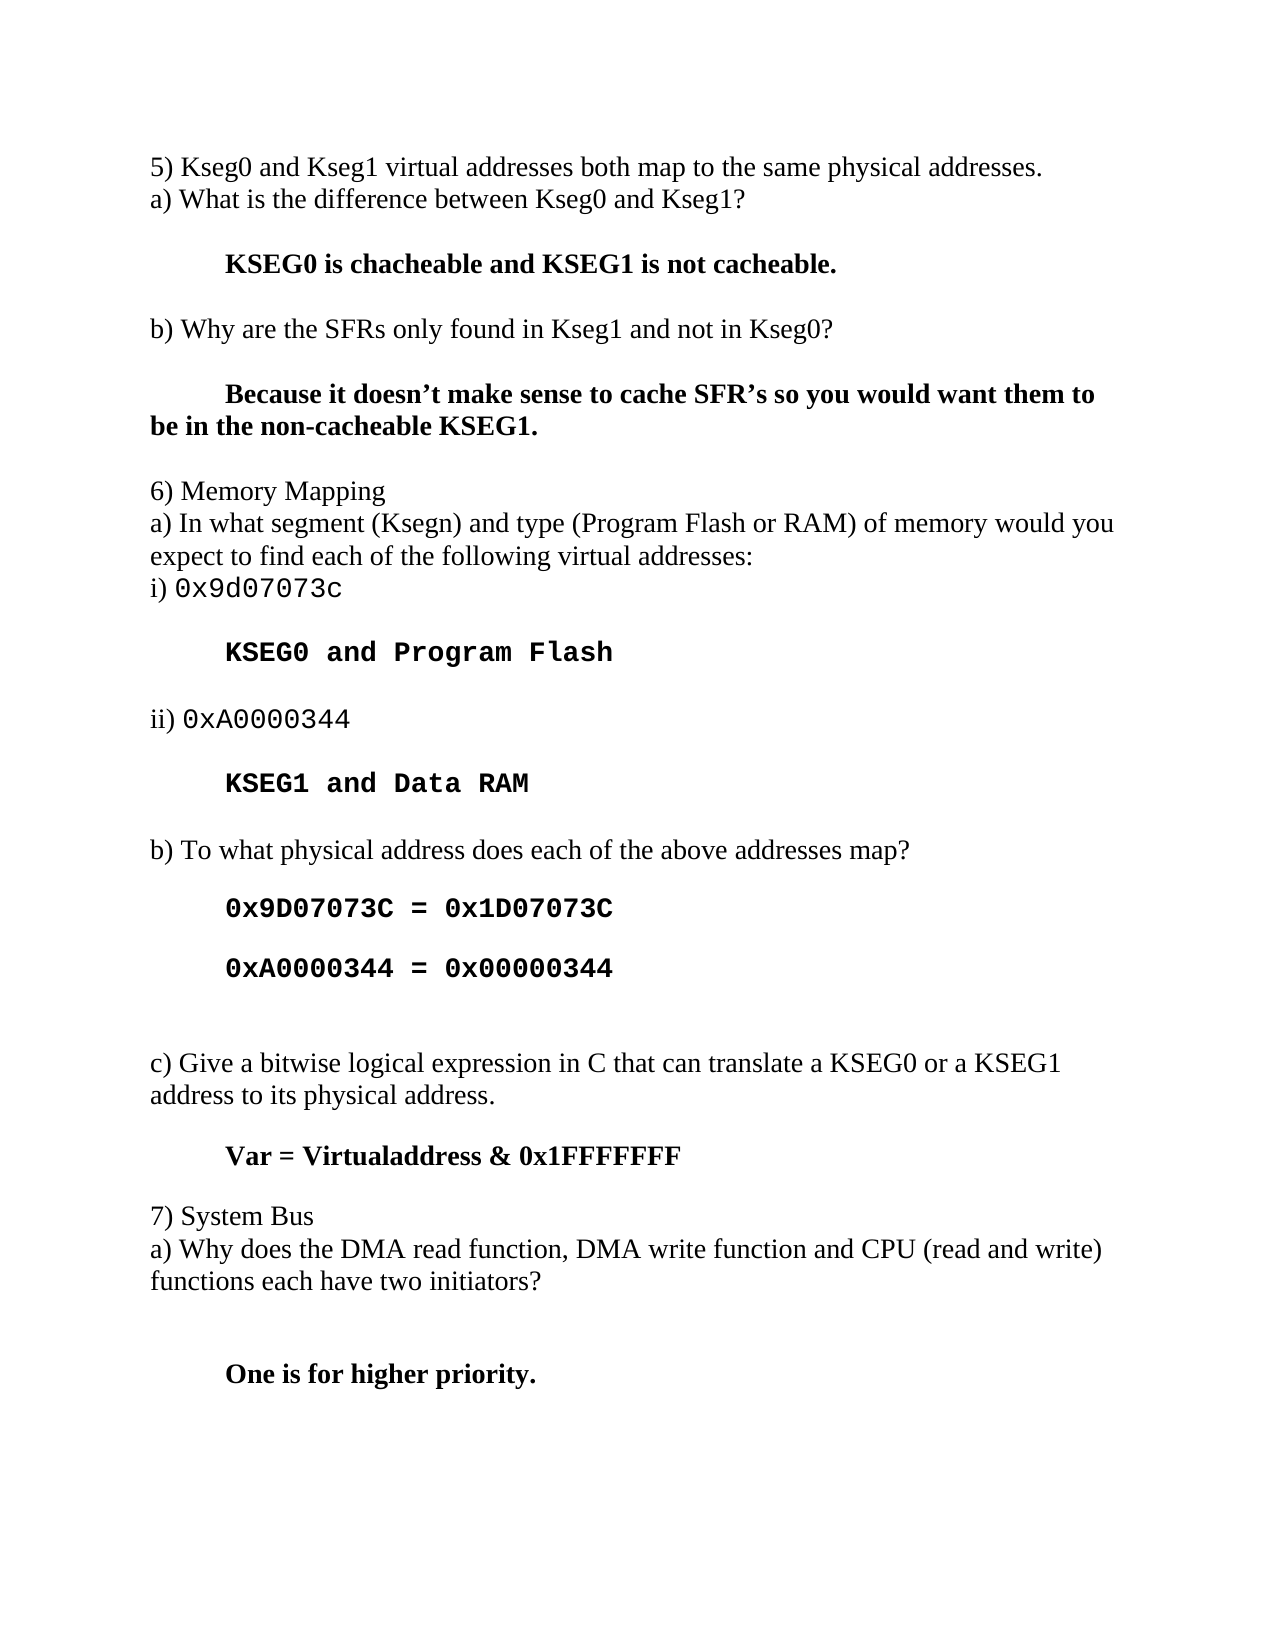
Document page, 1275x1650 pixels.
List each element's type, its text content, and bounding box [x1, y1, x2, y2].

text a) What is the difference between Kseg0 and Kseg1? [150, 182, 1125, 215]
text a) In what segment (Ksegn) and type (Program Flash or RAM) of memory would you expect to find each of the following virtual addresses: [150, 506, 1125, 571]
text b) Why are the SFRs only found in Kseg1 and not in Kseg0? [150, 279, 1125, 344]
text b) To what physical address does each of the above addresses map? [150, 833, 1125, 865]
text 5) Kseg0 and Kseg1 virtual addresses both map to the same physical addresses. [150, 150, 1125, 182]
text Because it doesn’t make sense to cache SFR’s so you would want them to be in the non-cacheable KSEG1. [150, 377, 1125, 442]
text KSEG1 and Data RAM [150, 769, 1125, 801]
text 7) System Bus [150, 1199, 1125, 1232]
text a) Why does the DMA read function, DMA write function and CPU (read and write) functions each have two initiators? [150, 1232, 1125, 1297]
text KSEG0 and Program Flash [150, 638, 1125, 670]
text KSEG0 is chacheable and KSEG1 is not cacheable. [150, 247, 1125, 279]
text One is for higher priority. [150, 1357, 1125, 1417]
text 0x9D07073C = 0x1D07073C [150, 893, 1125, 925]
text Var = Virtualaddress & 0x1FFFFFFF [150, 1139, 1125, 1171]
text 0xA0000344 = 0x00000344 [150, 953, 1125, 985]
text c) Give a bitwise logical expression in C that can translate a KSEG0 or a KSEG1 address to its physical address. [150, 1013, 1125, 1111]
text i) 0x9d07073c [150, 571, 1125, 606]
text ii) 0xA0000344 [150, 670, 1125, 737]
text 6) Memory Mapping [150, 442, 1125, 506]
